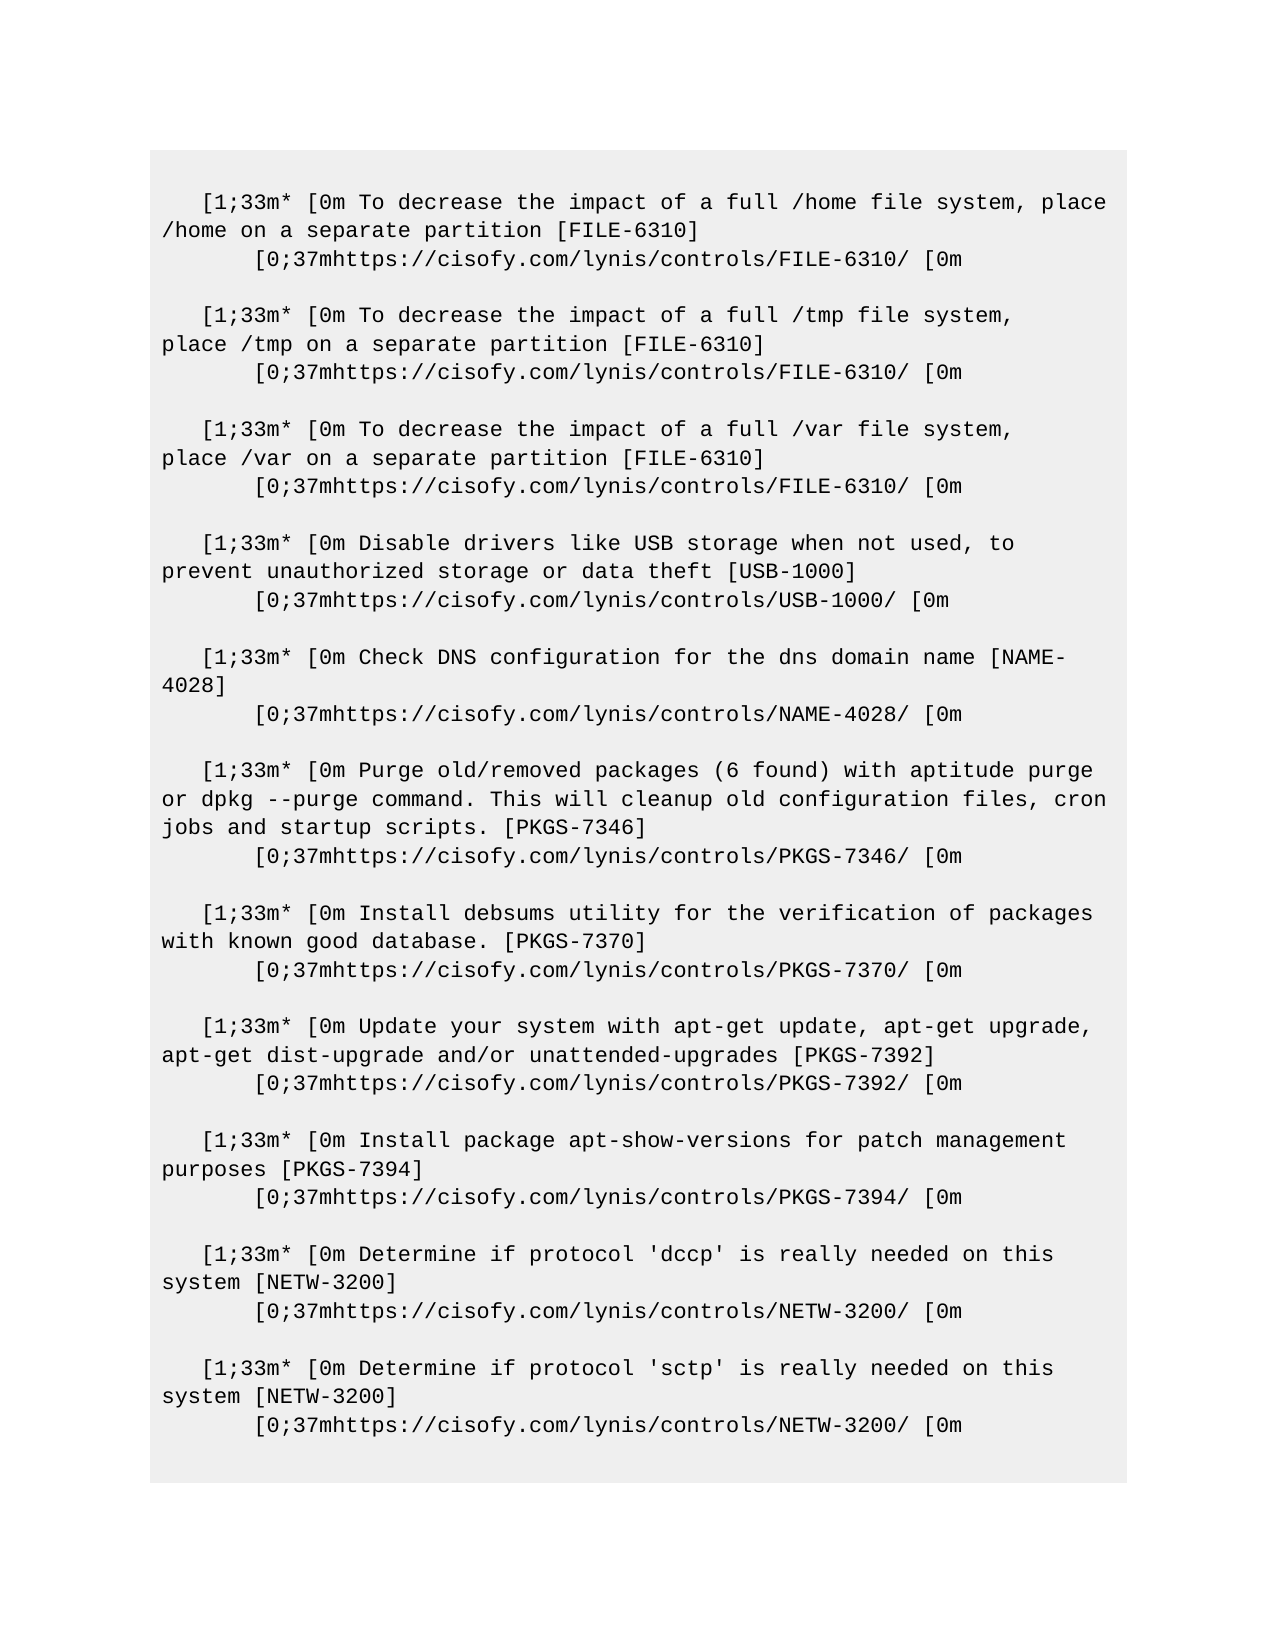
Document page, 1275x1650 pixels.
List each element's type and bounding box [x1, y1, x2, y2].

table_header [152, 152, 1125, 1481]
